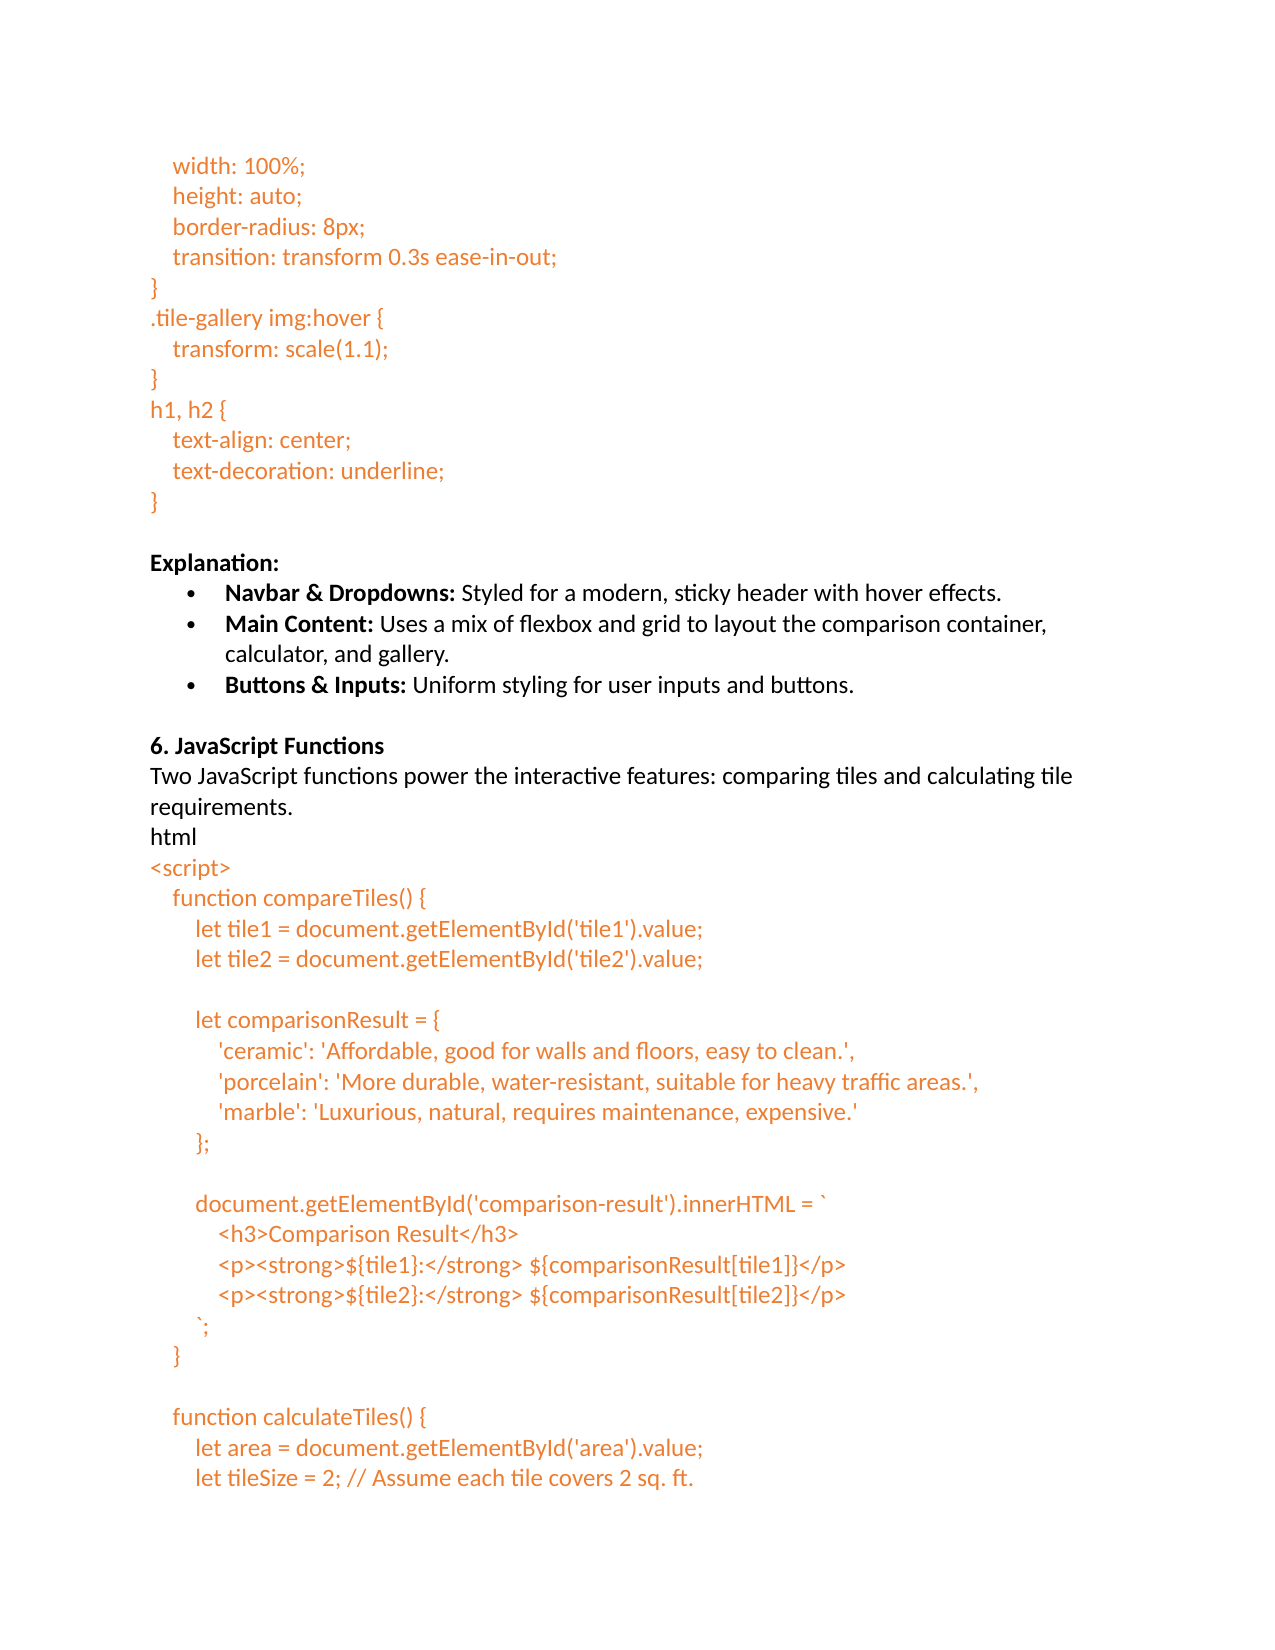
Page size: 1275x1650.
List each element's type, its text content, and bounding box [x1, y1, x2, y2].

text document.getElementById('comparison-result').innerHTML = ` [150, 1188, 1125, 1218]
text transform: scale(1.1); [150, 333, 1125, 364]
text let tileSize = 2; // Assume each tile covers 2 sq. ft. [150, 1462, 1125, 1493]
text Two JavaScript functions power the interactive features: comparing tiles and calculating tile requirements. [150, 760, 1125, 821]
text html [150, 821, 1125, 852]
text function compareTiles() { [150, 882, 1125, 913]
text 'ceramic': 'Affordable, good for walls and floors, easy to clean.', [150, 1035, 1125, 1066]
text let tile1 = document.getElementById('tile1').value; [150, 913, 1125, 943]
text let comparisonResult = { [150, 1004, 1125, 1035]
text border-radius: 8px; [150, 211, 1125, 242]
text text-align: center; [150, 425, 1125, 455]
text 'porcelain': 'More durable, water-resistant, suitable for heavy traffic areas.', [150, 1066, 1125, 1096]
text <h3>Comparison Result</h3> [150, 1218, 1125, 1249]
text Explanation: [150, 547, 1125, 577]
list Navbar & Dropdowns: Styled for a modern, sticky header with hover effects. [187, 577, 1125, 608]
text width: 100%; [150, 150, 1125, 181]
text <p><strong>${tile1}:</strong> ${comparisonResult[tile1]}</p> [150, 1249, 1125, 1279]
text text-decoration: underline; [150, 455, 1125, 486]
text let area = document.getElementById('area').value; [150, 1432, 1125, 1462]
text h1, h2 { [150, 394, 1125, 425]
text `; [150, 1310, 1125, 1340]
list Buttons & Inputs: Uniform styling for user inputs and buttons. [187, 669, 1125, 699]
text <script> [150, 852, 1125, 882]
text let tile2 = document.getElementById('tile2').value; [150, 943, 1125, 974]
text function calculateTiles() { [150, 1401, 1125, 1432]
text <p><strong>${tile2}:</strong> ${comparisonResult[tile2]}</p> [150, 1279, 1125, 1310]
text 6. JavaScript Functions [150, 730, 1125, 760]
text } [150, 272, 1125, 303]
text transition: transform 0.3s ease-in-out; [150, 242, 1125, 272]
list Main Content: Uses a mix of flexbox and grid to layout the comparison container, calculator, and gallery. [187, 608, 1125, 669]
text } [150, 1340, 1125, 1371]
text height: auto; [150, 181, 1125, 211]
text 'marble': 'Luxurious, natural, requires maintenance, expensive.' [150, 1096, 1125, 1127]
text }; [150, 1127, 1125, 1157]
text } [150, 486, 1125, 516]
text } [150, 364, 1125, 394]
text .tile-gallery img:hover { [150, 303, 1125, 333]
